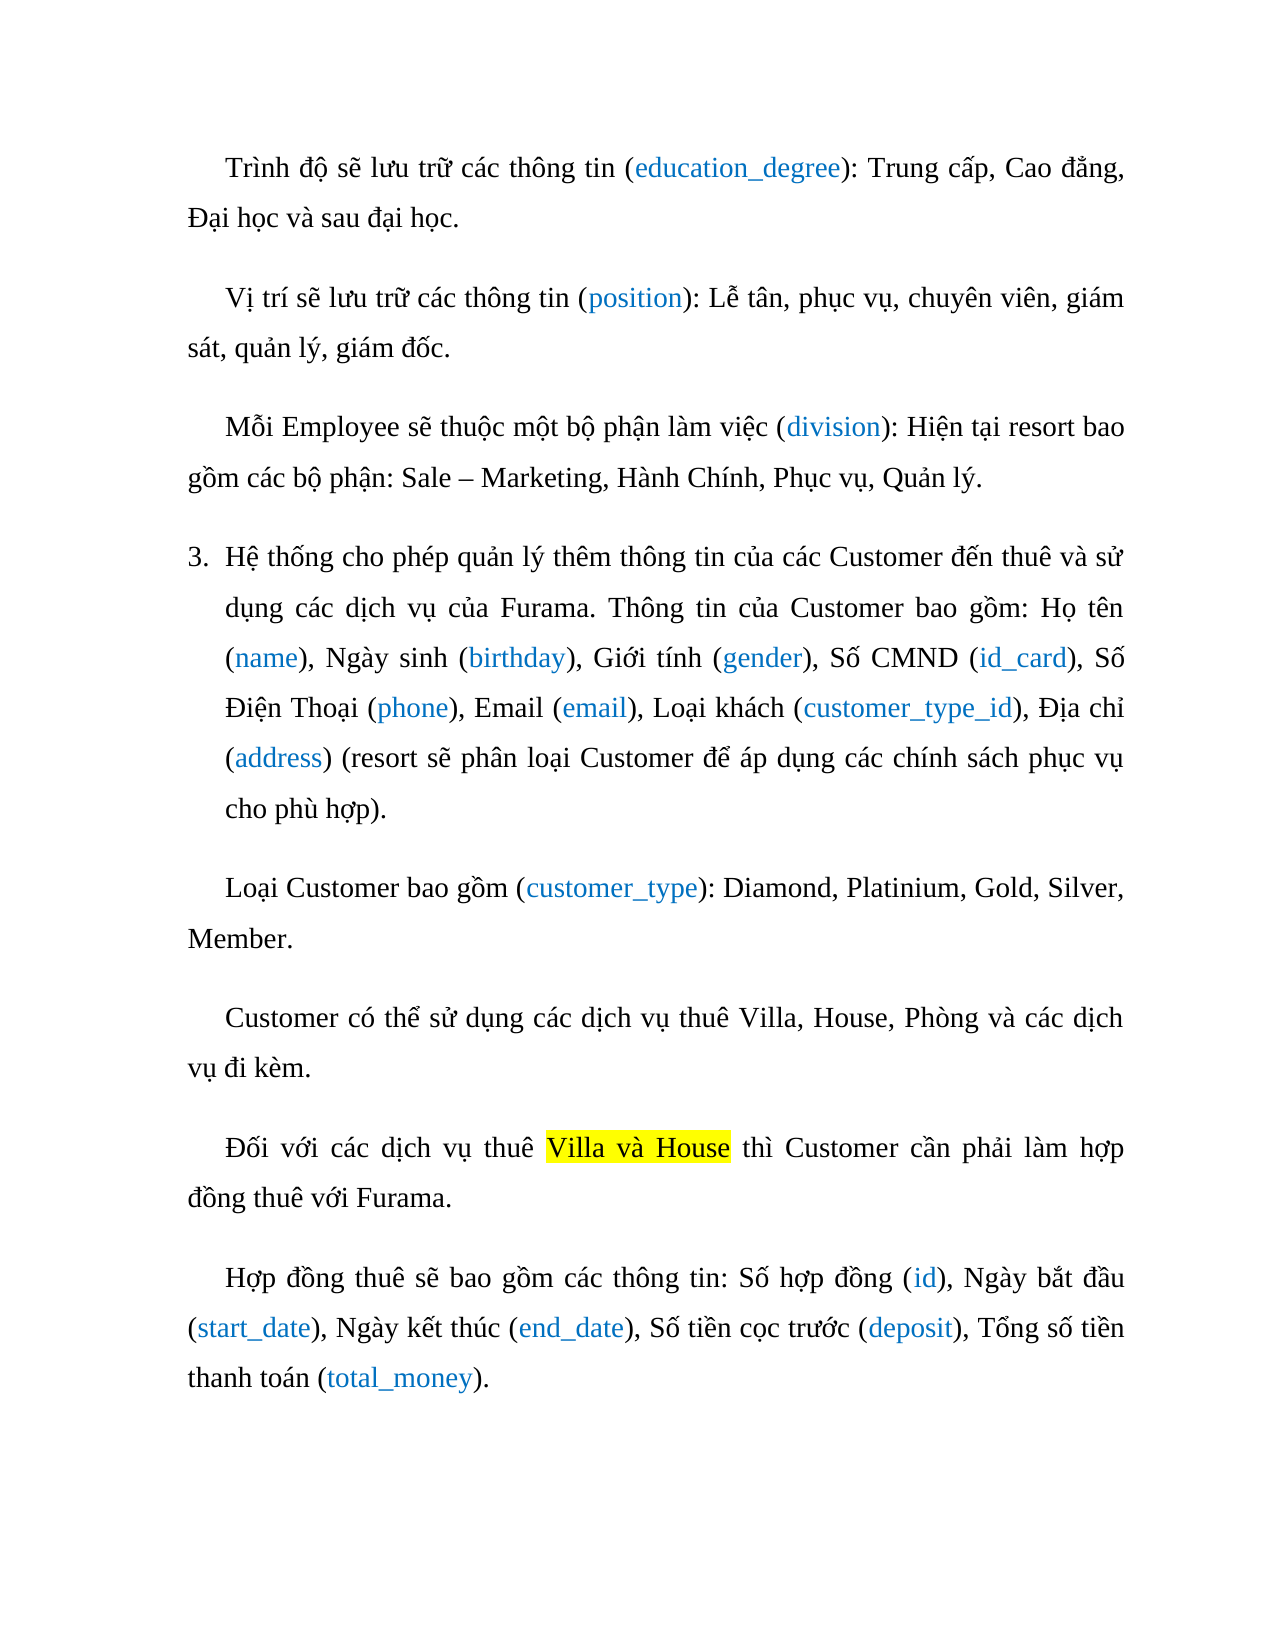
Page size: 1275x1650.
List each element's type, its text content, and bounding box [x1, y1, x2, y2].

text Mỗi Employee sẽ thuộc một bộ phận làm việc (division): Hiện tại resort bao gồm các bộ phận: Sale – Marketing, Hành Chính, Phục vụ, Quản lý. [187, 409, 1125, 493]
text Loại Customer bao gồm (customer_type): Diamond, Platinium, Gold, Silver, Member. [187, 870, 1125, 954]
text Vị trí sẽ lưu trữ các thông tin (position): Lễ tân, phục vụ, chuyên viên, giám sát, quản lý, giám đốc. [187, 280, 1125, 364]
text Hợp đồng thuê sẽ bao gồm các thông tin: Số hợp đồng (id), Ngày bắt đầu (start_date), Ngày kết thúc (end_date), Số tiền cọc trước (deposit), Tổng số tiền thanh toán (total_money). [187, 1260, 1125, 1394]
text Đối với các dịch vụ thuê Villa và House thì Customer cần phải làm hợp đồng thuê với Furama. [187, 1130, 1125, 1214]
text Customer có thể sử dụng các dịch vụ thuê Villa, House, Phòng và các dịch vụ đi kèm. [187, 1000, 1125, 1084]
list Hệ thống cho phép quản lý thêm thông tin của các Customer đến thuê và sử dụng các dịch vụ của Furama. Thông tin của Customer bao gồm: Họ tên (name), Ngày sinh (birthday), Giới tính (gender), Số CMND (id_card), Số Điện Thoại (phone), Email (email), Loại khách (customer_type_id), Địa chỉ (address) (resort sẽ phân loại Customer để áp dụng các chính sách phục vụ cho phù hợp). [187, 539, 1125, 824]
text Trình độ sẽ lưu trữ các thông tin (education_degree): Trung cấp, Cao đẳng, Đại học và sau đại học. [187, 150, 1125, 234]
